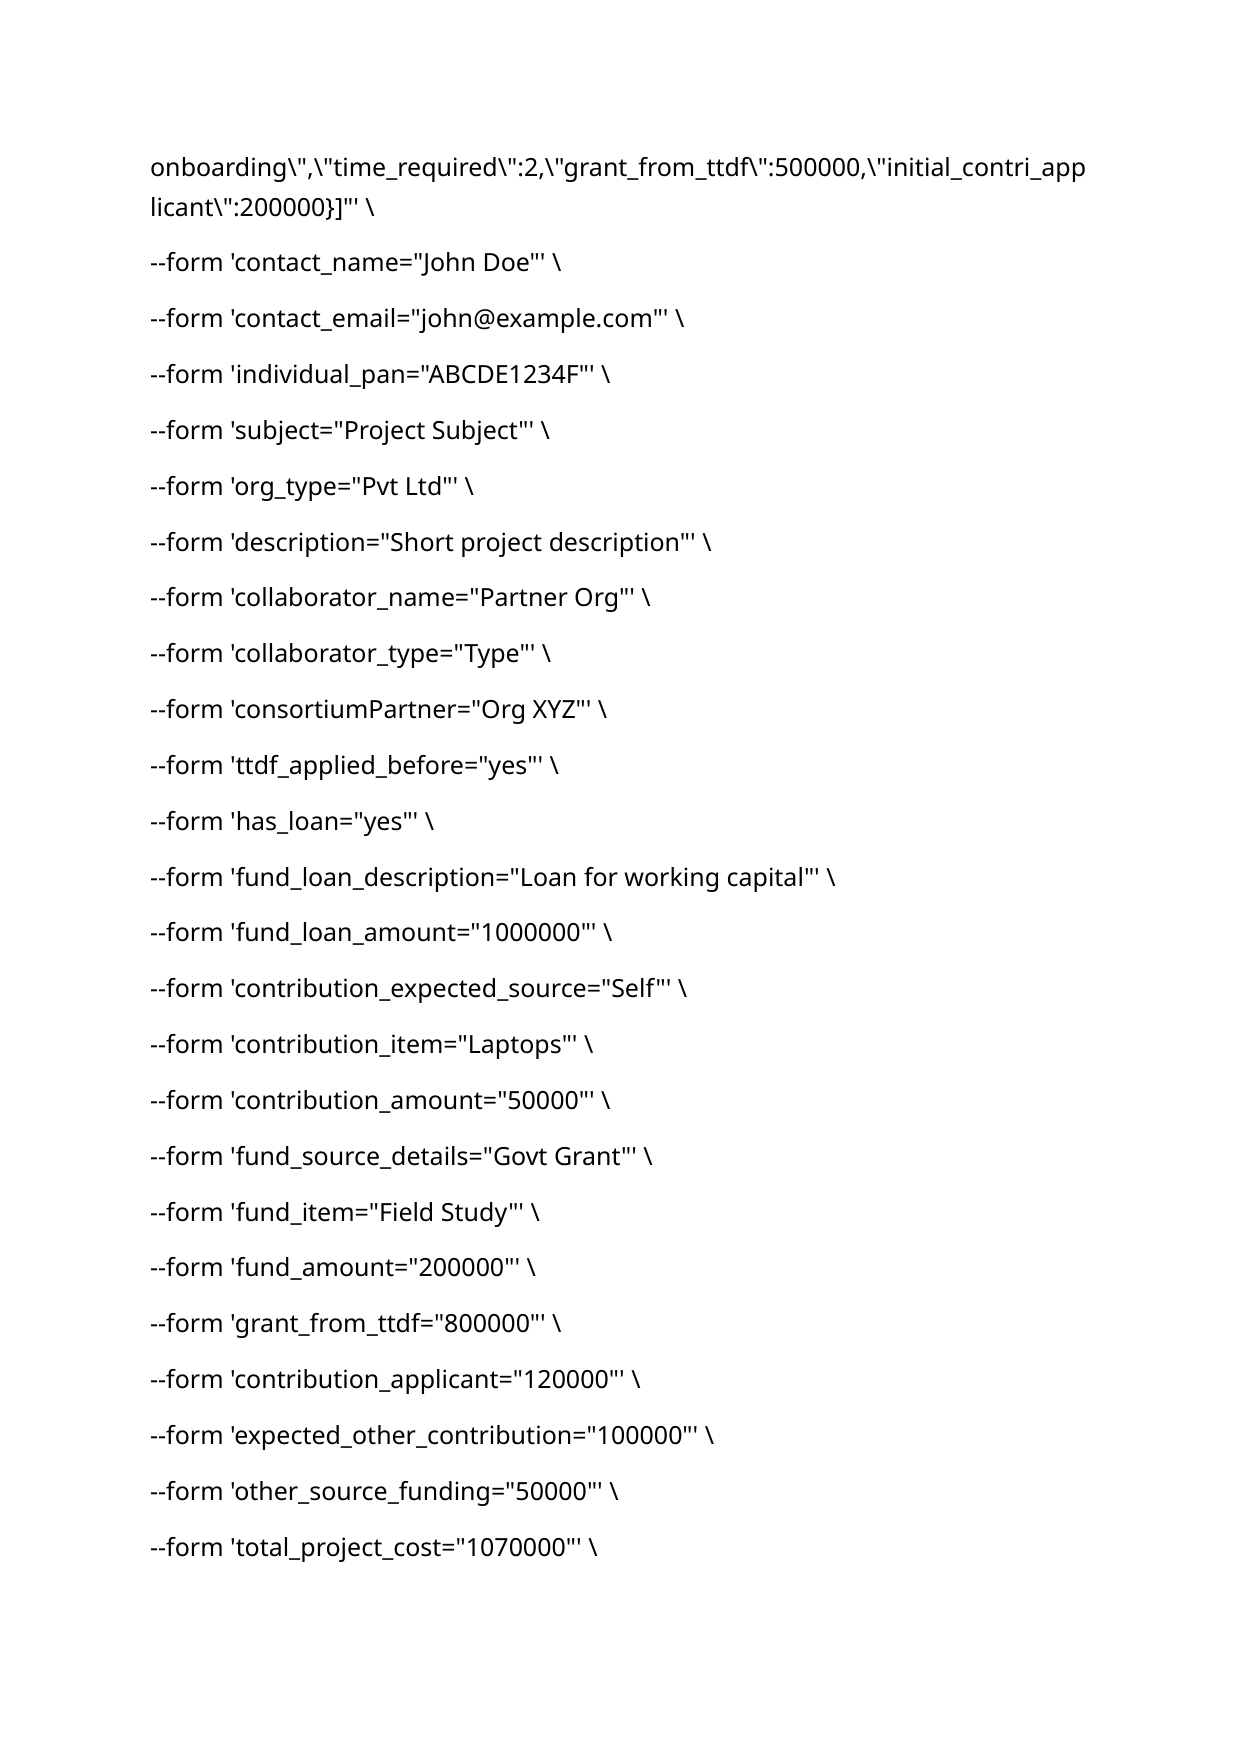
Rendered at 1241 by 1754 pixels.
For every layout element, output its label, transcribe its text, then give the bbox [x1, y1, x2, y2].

text --form 'fund_amount="200000"' \ [150, 1250, 1090, 1284]
text --form 'fund_item="Field Study"' \ [150, 1194, 1090, 1228]
text --form 'fund_loan_amount="1000000"' \ [150, 915, 1090, 949]
text --form 'contribution_expected_source="Self"' \ [150, 971, 1090, 1005]
text --form 'fund_source_details="Govt Grant"' \ [150, 1138, 1090, 1172]
text --form 'grant_from_ttdf="800000"' \ [150, 1306, 1090, 1340]
text --form 'has_loan="yes"' \ [150, 803, 1090, 837]
text --form 'expected_other_contribution="100000"' \ [150, 1417, 1090, 1452]
text --form 'contact_email="john@example.com"' \ [150, 301, 1090, 335]
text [150, 150, 1090, 223]
text --form 'individual_pan="ABCDE1234F"' \ [150, 357, 1090, 391]
text --form 'contribution_applicant="120000"' \ [150, 1362, 1090, 1396]
text --form 'contribution_amount="50000"' \ [150, 1082, 1090, 1117]
text --form 'contribution_item="Laptops"' \ [150, 1027, 1090, 1061]
text --form 'fund_loan_description="Loan for working capital"' \ [150, 859, 1090, 893]
text --form 'consortiumPartner="Org XYZ"' \ [150, 692, 1090, 726]
text --form 'other_source_funding="50000"' \ [150, 1473, 1090, 1507]
text --form 'collaborator_type="Type"' \ [150, 636, 1090, 670]
text --form 'ttdf_applied_before="yes"' \ [150, 747, 1090, 782]
text --form 'subject="Project Subject"' \ [150, 412, 1090, 447]
text --form 'total_project_cost="1070000"' \ [150, 1529, 1090, 1563]
text --form 'collaborator_name="Partner Org"' \ [150, 580, 1090, 614]
text --form 'contact_name="John Doe"' \ [150, 245, 1090, 279]
text --form 'description="Short project description"' \ [150, 524, 1090, 558]
text --form 'org_type="Pvt Ltd"' \ [150, 468, 1090, 502]
